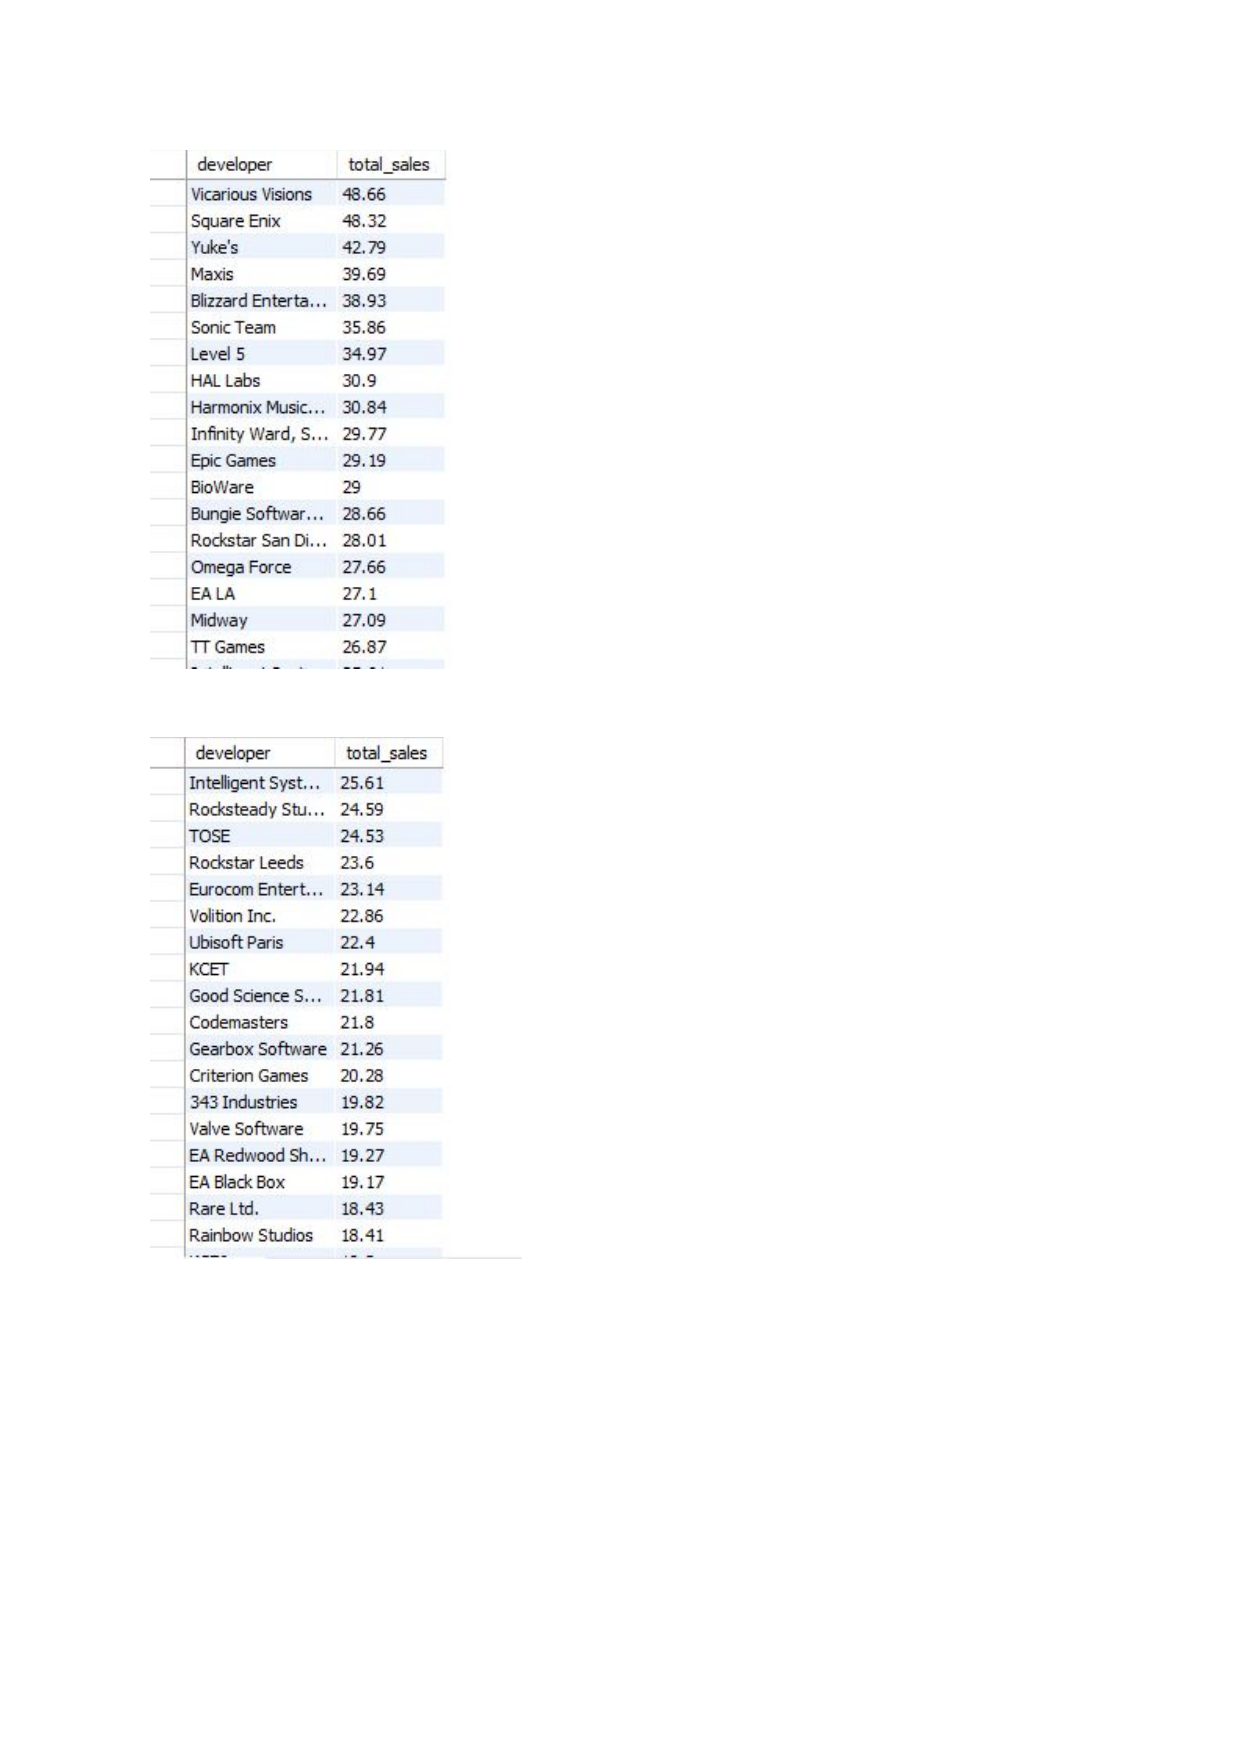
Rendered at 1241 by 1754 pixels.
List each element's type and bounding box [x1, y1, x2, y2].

picture [150, 737, 522, 1259]
picture [150, 150, 484, 669]
